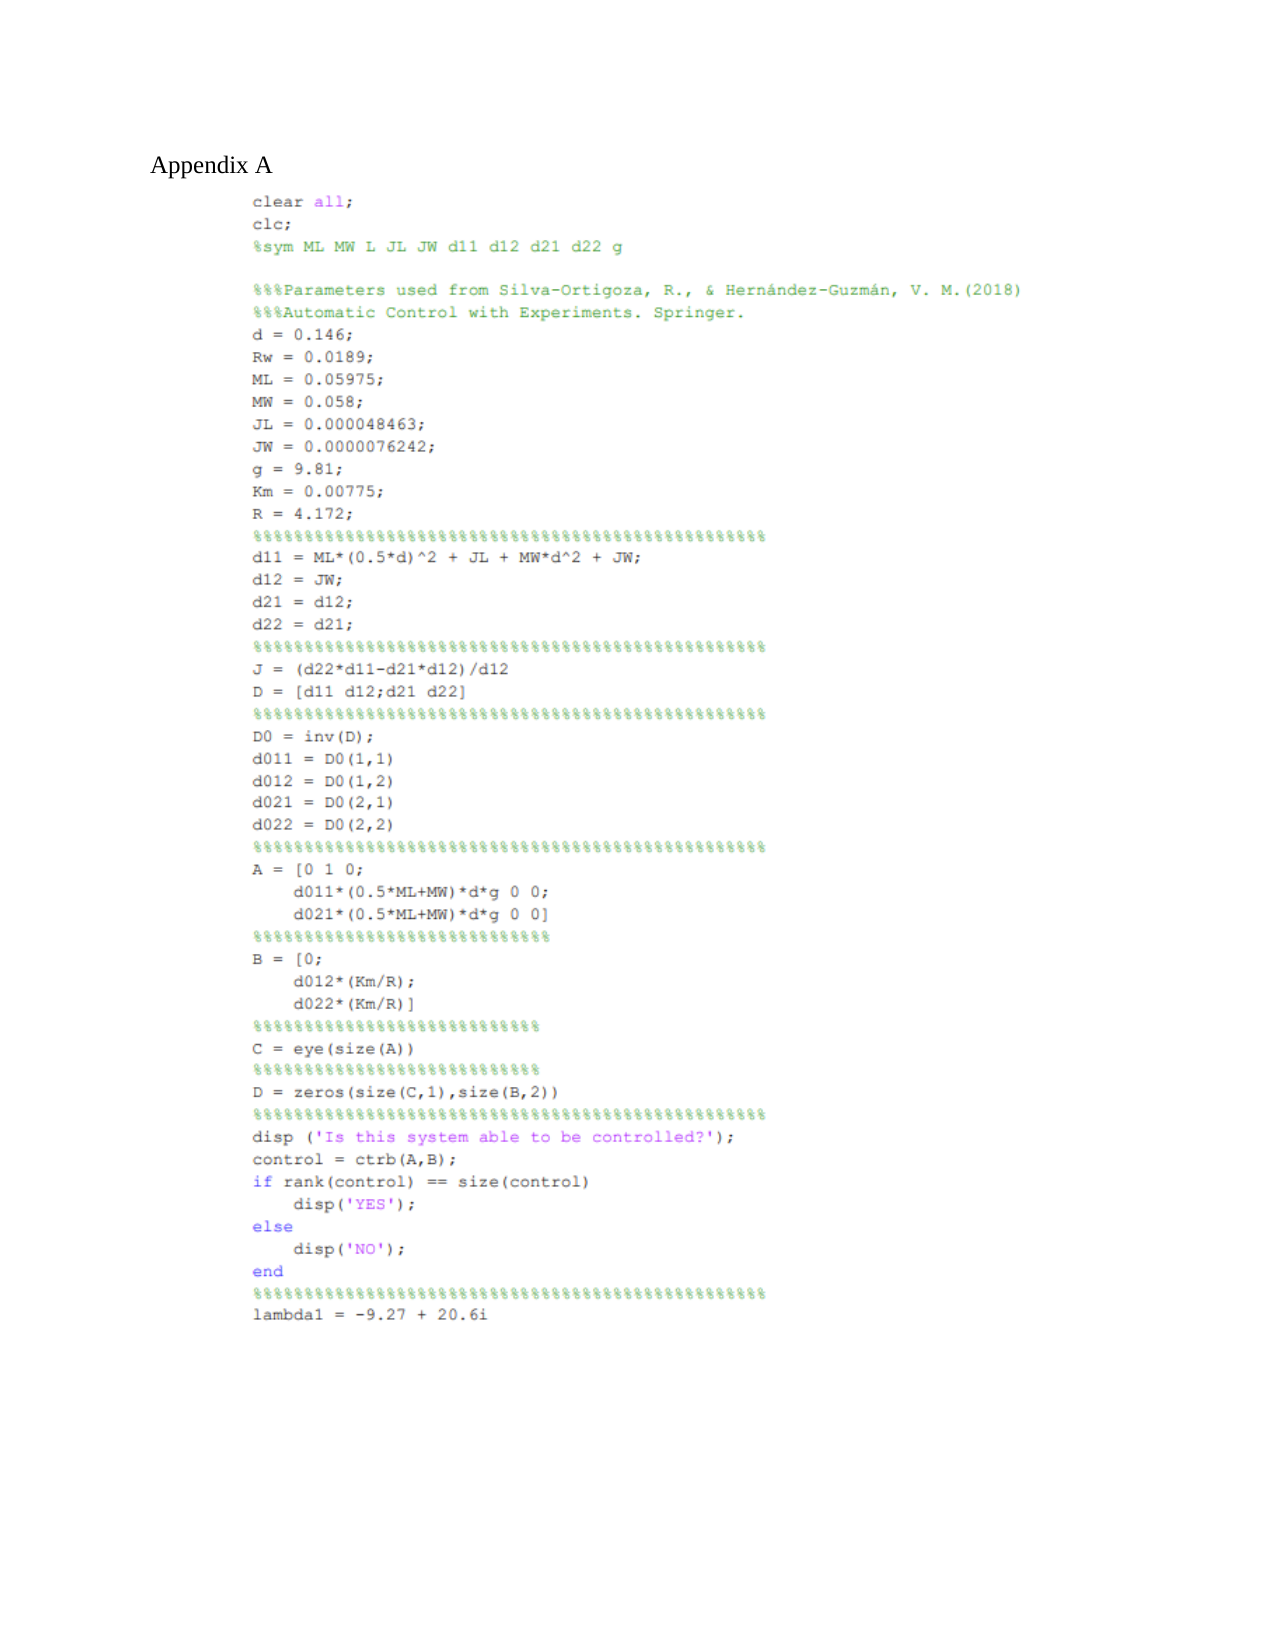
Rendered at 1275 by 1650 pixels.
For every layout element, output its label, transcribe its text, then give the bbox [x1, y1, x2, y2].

picture [246, 190, 1029, 1352]
text Appendix A [150, 150, 1125, 179]
